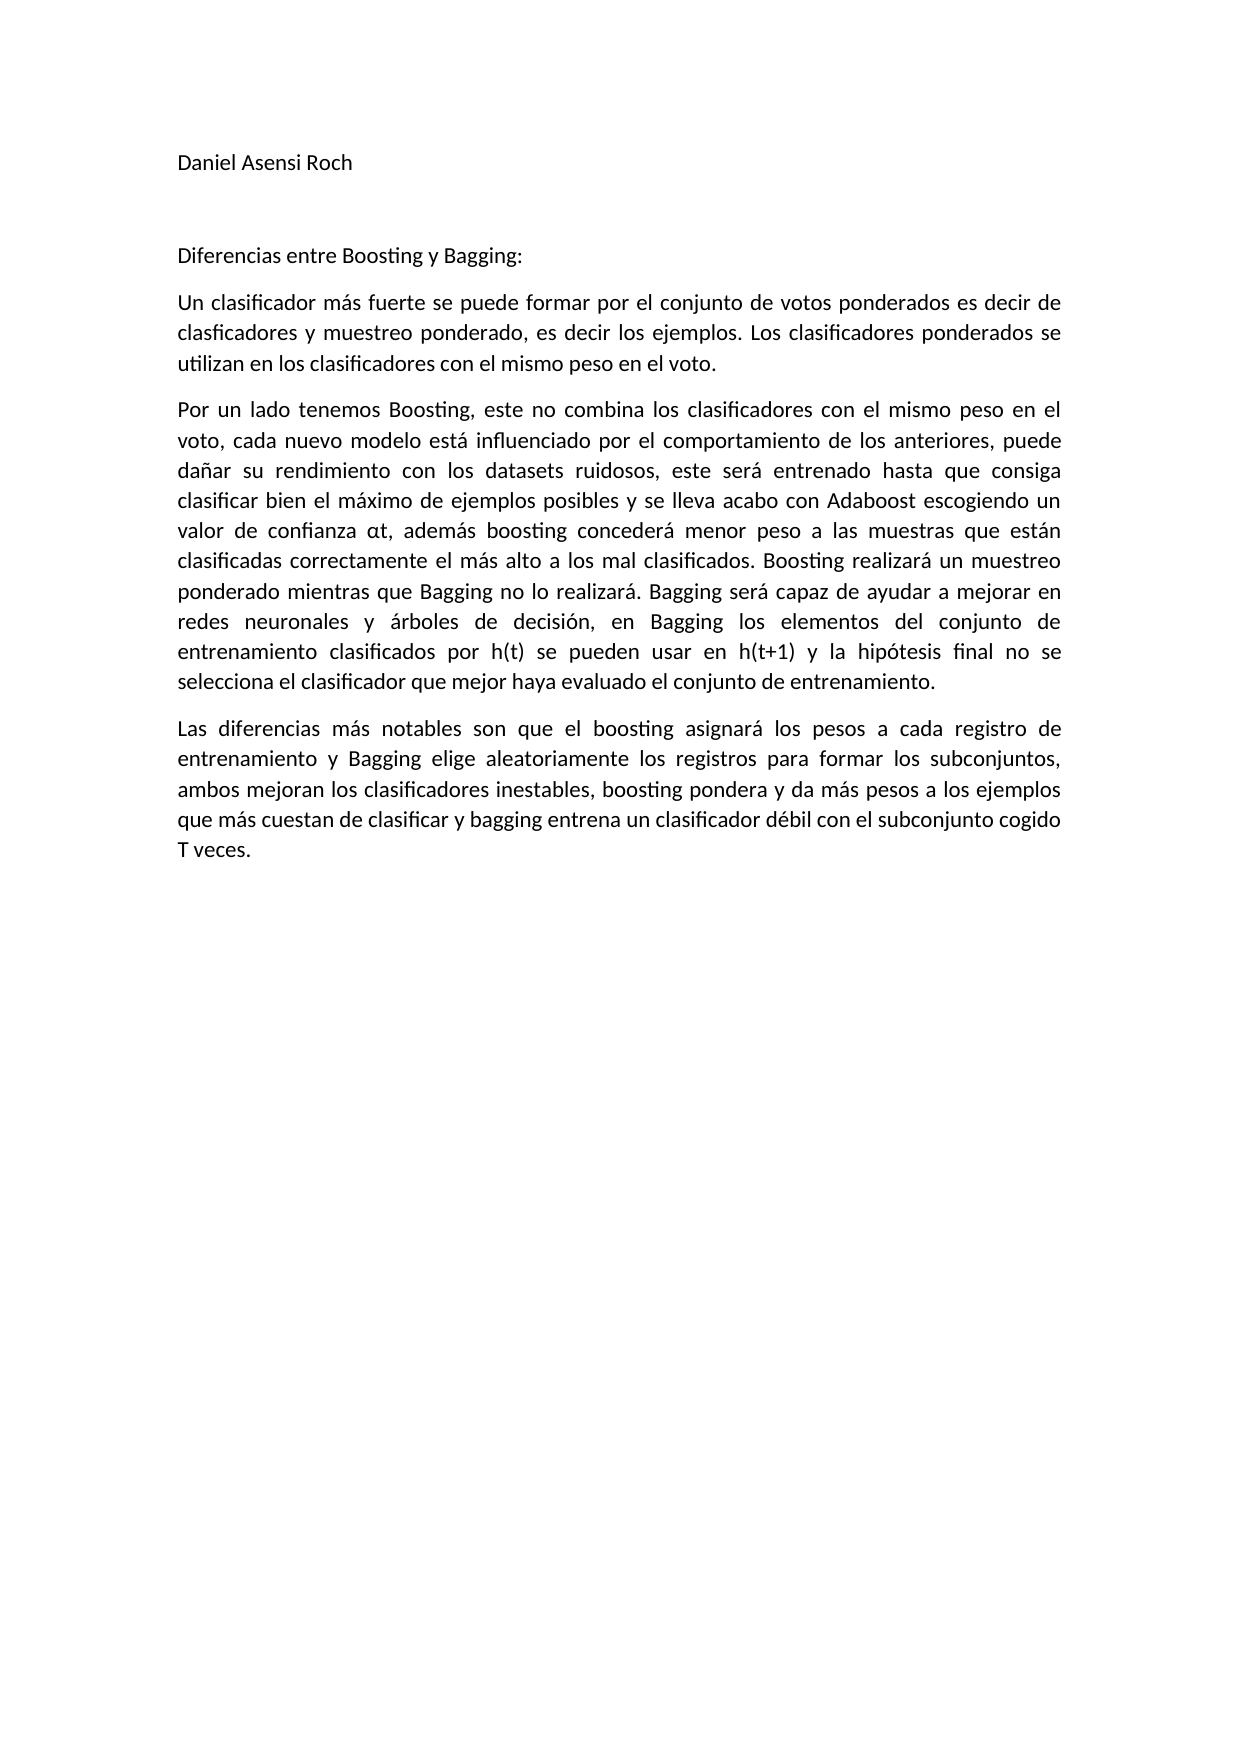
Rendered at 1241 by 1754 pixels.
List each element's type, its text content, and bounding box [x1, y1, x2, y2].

text Por un lado tenemos Boosting, este no combina los clasificadores con el mismo peso en el voto, cada nuevo modelo está influenciado por el comportamiento de los anteriores, puede dañar su rendimiento con los datasets ruidosos, este será entrenado hasta que consiga clasificar bien el máximo de ejemplos posibles y se lleva acabo con Adaboost escogiendo un valor de confianza αt, además boosting concederá menor peso a las muestras que están clasificadas correctamente el más alto a los mal clasificados. Boosting realizará un muestreo ponderado mientras que Bagging no lo realizará. Bagging será capaz de ayudar a mejorar en redes neuronales y árboles de decisión, en Bagging los elementos del conjunto de entrenamiento clasificados por h(t) se pueden usar en h(t+1) y la hipótesis final no se selecciona el clasificador que mejor haya evaluado el conjunto de entrenamiento. [177, 396, 1063, 695]
text Daniel Asensi Roch [177, 148, 1063, 176]
text Un clasificador más fuerte se puede formar por el conjunto de votos ponderados es decir de clasficadores y muestreo ponderado, es decir los ejemplos. Los clasificadores ponderados se utilizan en los clasificadores con el mismo peso en el voto. [177, 288, 1063, 377]
text Diferencias entre Boosting y Bagging: [177, 241, 1063, 269]
text Las diferencias más notables son que el boosting asignará los pesos a cada registro de entrenamiento y Bagging elige aleatoriamente los registros para formar los subconjuntos, ambos mejoran los clasificadores inestables, boosting pondera y da más pesos a los ejemplos que más cuestan de clasificar y bagging entrena un clasificador débil con el subconjunto cogido T veces. [177, 714, 1063, 863]
